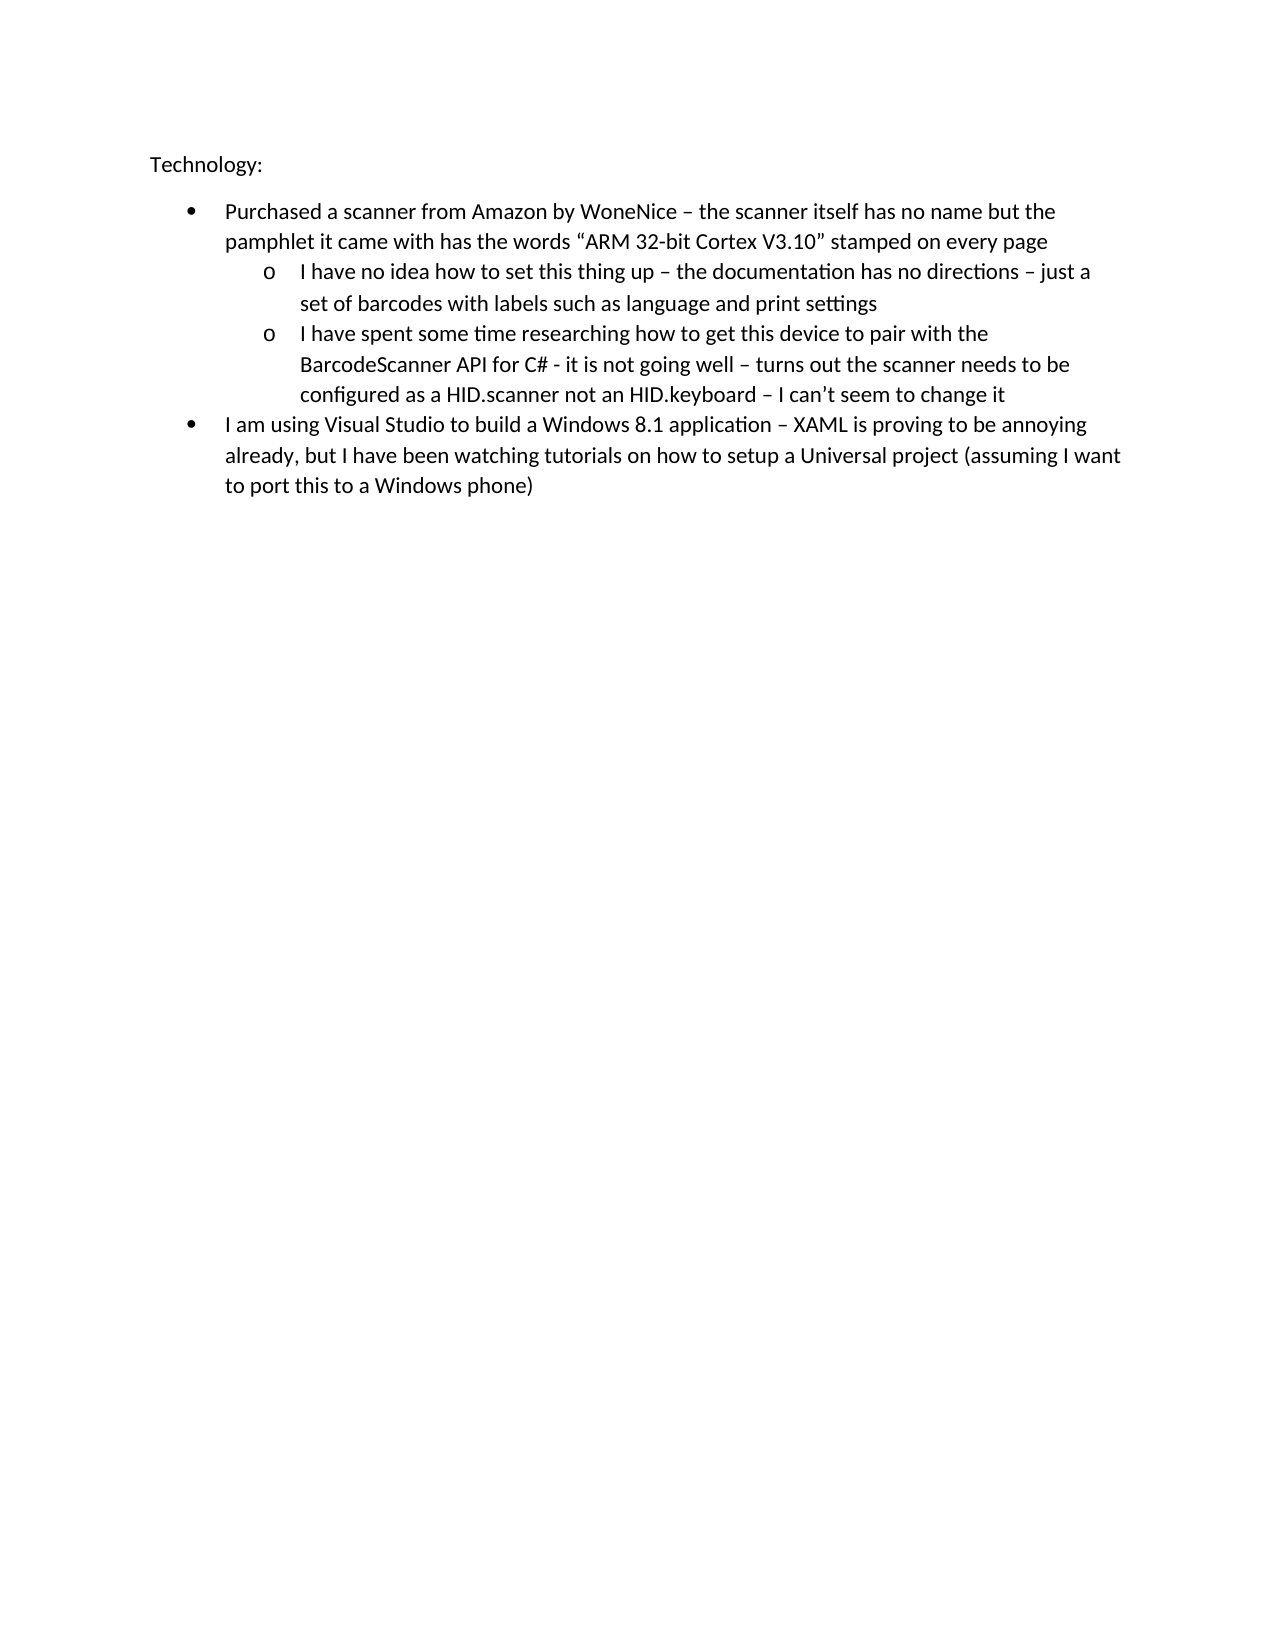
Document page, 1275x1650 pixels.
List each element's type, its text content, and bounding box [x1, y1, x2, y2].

text Technology: [150, 150, 1125, 178]
list Purchased a scanner from Amazon by WoneNice – the scanner itself has no name but the pamphlet it came with has the words “ARM 32-bit Cortex V3.10” stamped on every page [187, 197, 1125, 255]
list I am using Visual Studio to build a Windows 8.1 application – XAML is proving to be annoying already, but I have been watching tutorials on how to setup a Universal project (assuming I want to port this to a Windows phone) [187, 411, 1125, 499]
list I have spent some time researching how to get this device to pair with the BarcodeScanner API for C# - it is not going well – turns out the scanner needs to be configured as a HID.scanner not an HID.keyboard – I can’t seem to change it [262, 319, 1125, 408]
list I have no idea how to set this thing up – the documentation has no directions – just a set of barcodes with labels such as language and print settings [262, 257, 1125, 317]
